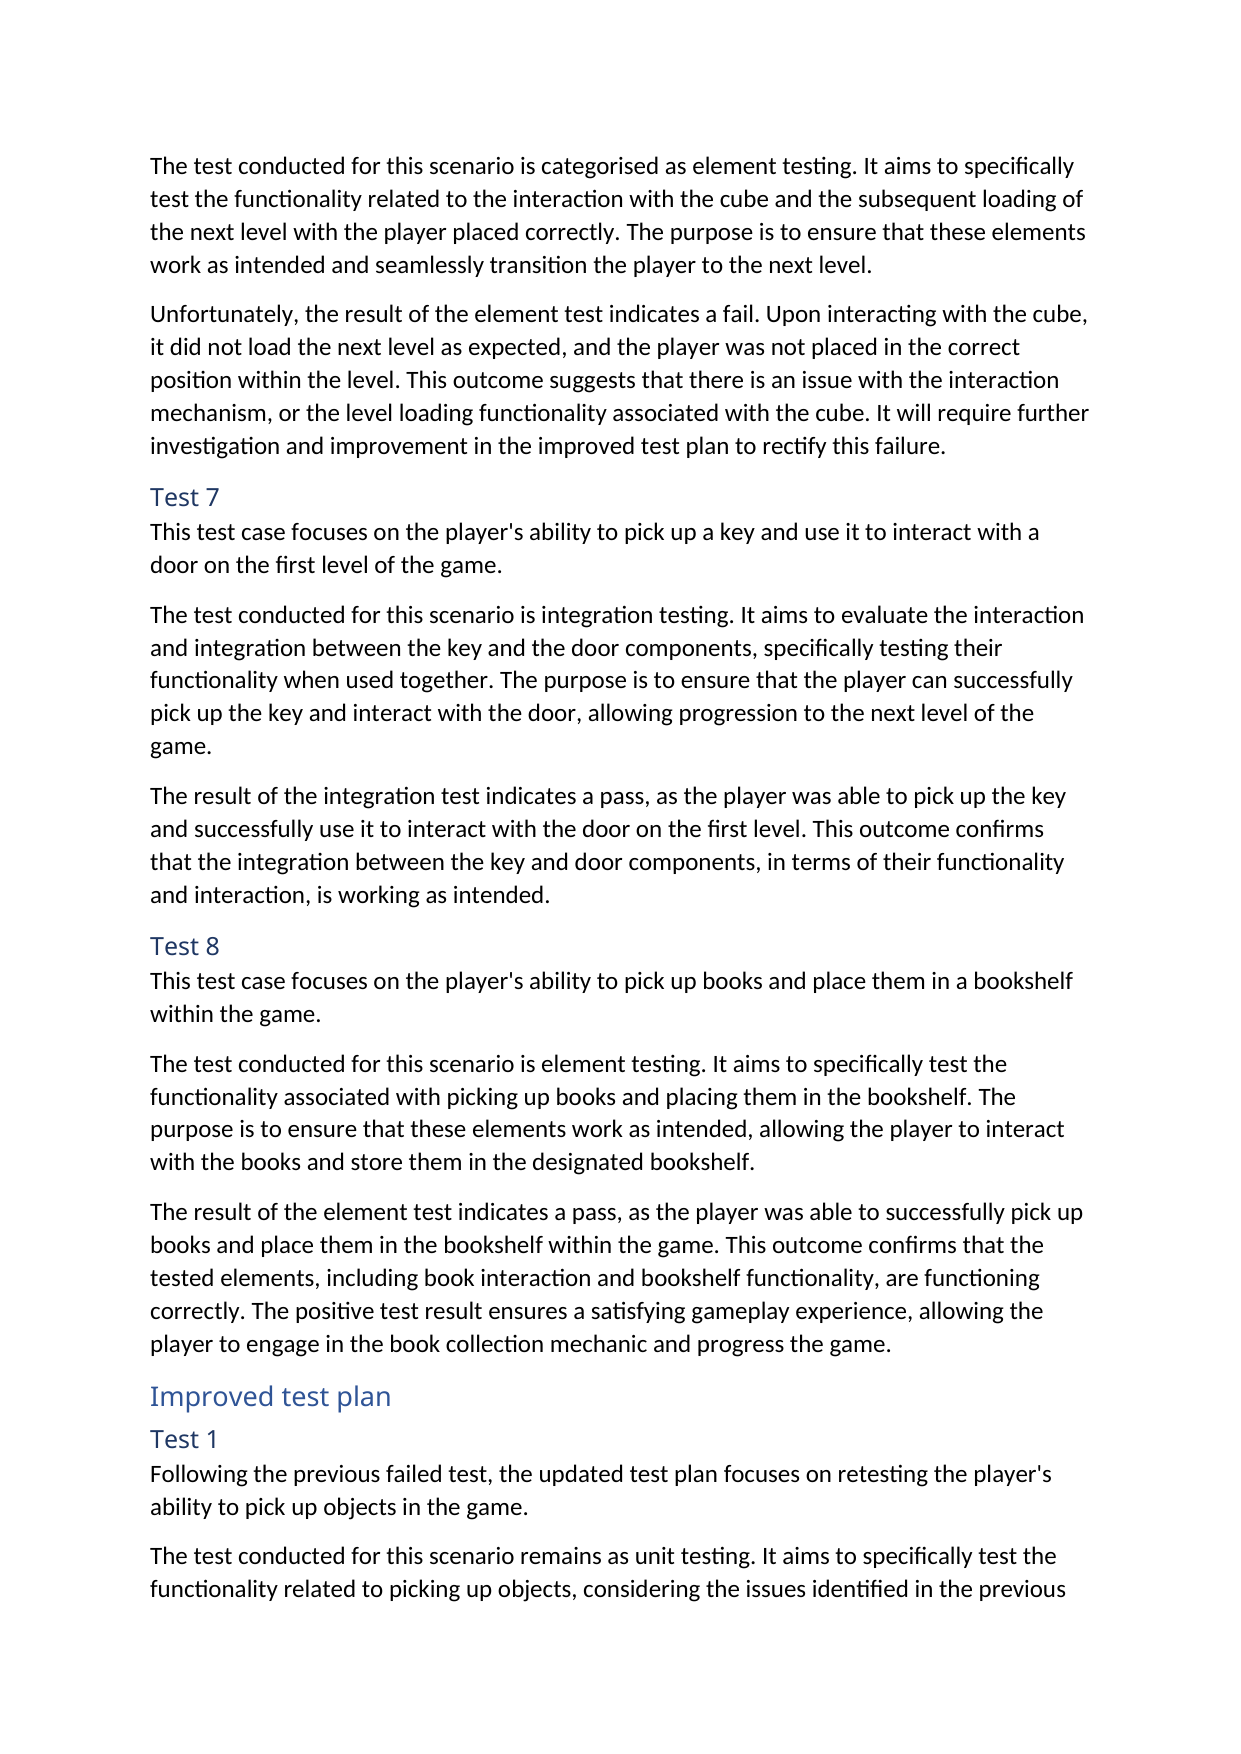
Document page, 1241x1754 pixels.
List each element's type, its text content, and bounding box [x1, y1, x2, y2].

text The result of the element test indicates a pass, as the player was able to successfully pick up books and place them in the bookshelf within the game. This outcome confirms that the tested elements, including book interaction and bookshelf functionality, are functioning correctly. The positive test result ensures a satisfying gameplay experience, allowing the player to engage in the book collection mechanic and progress the game. [150, 1196, 1090, 1358]
text The test conducted for this scenario is element testing. It aims to specifically test the functionality associated with picking up books and placing them in the bookshelf. The purpose is to ensure that these elements work as intended, allowing the player to interact with the books and store them in the designated bookshelf. [150, 1048, 1090, 1177]
text The result of the integration test indicates a pass, as the player was able to pick up the key and successfully use it to interact with the door on the first level. This outcome confirms that the integration between the key and door components, in terms of their functionality and interaction, is working as intended. [150, 780, 1090, 909]
text The test conducted for this scenario is integration testing. It aims to evaluate the interaction and integration between the key and the door components, specifically testing their functionality when used together. The purpose is to ensure that the player can successfully pick up the key and interact with the door, allowing progression to the next level of the game. [150, 599, 1090, 761]
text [150, 1541, 1090, 1604]
text The test conducted for this scenario is categorised as element testing. It aims to specifically test the functionality related to the interaction with the cube and the subsequent loading of the next level with the player placed correctly. The purpose is to ensure that these elements work as intended and seamlessly transition the player to the next level. [150, 150, 1090, 279]
subtitle Test 7 [150, 479, 1090, 514]
subtitle Test 8 [150, 928, 1090, 962]
subtitle Test 1 [150, 1421, 1090, 1455]
text Unfortunately, the result of the element test indicates a fail. Upon interacting with the cube, it did not load the next level as expected, and the player was not placed in the correct position within the level. This outcome suggests that there is an issue with the interaction mechanism, or the level loading functionality associated with the cube. It will require further investigation and improvement in the improved test plan to rectify this failure. [150, 298, 1090, 461]
text This test case focuses on the player's ability to pick up a key and use it to interact with a door on the first level of the game. [150, 516, 1090, 580]
text Following the previous failed test, the updated test plan focuses on retesting the player's ability to pick up objects in the game. [150, 1458, 1090, 1521]
subtitle Improved test plan [150, 1377, 1090, 1414]
text This test case focuses on the player's ability to pick up books and place them in a bookshelf within the game. [150, 965, 1090, 1029]
